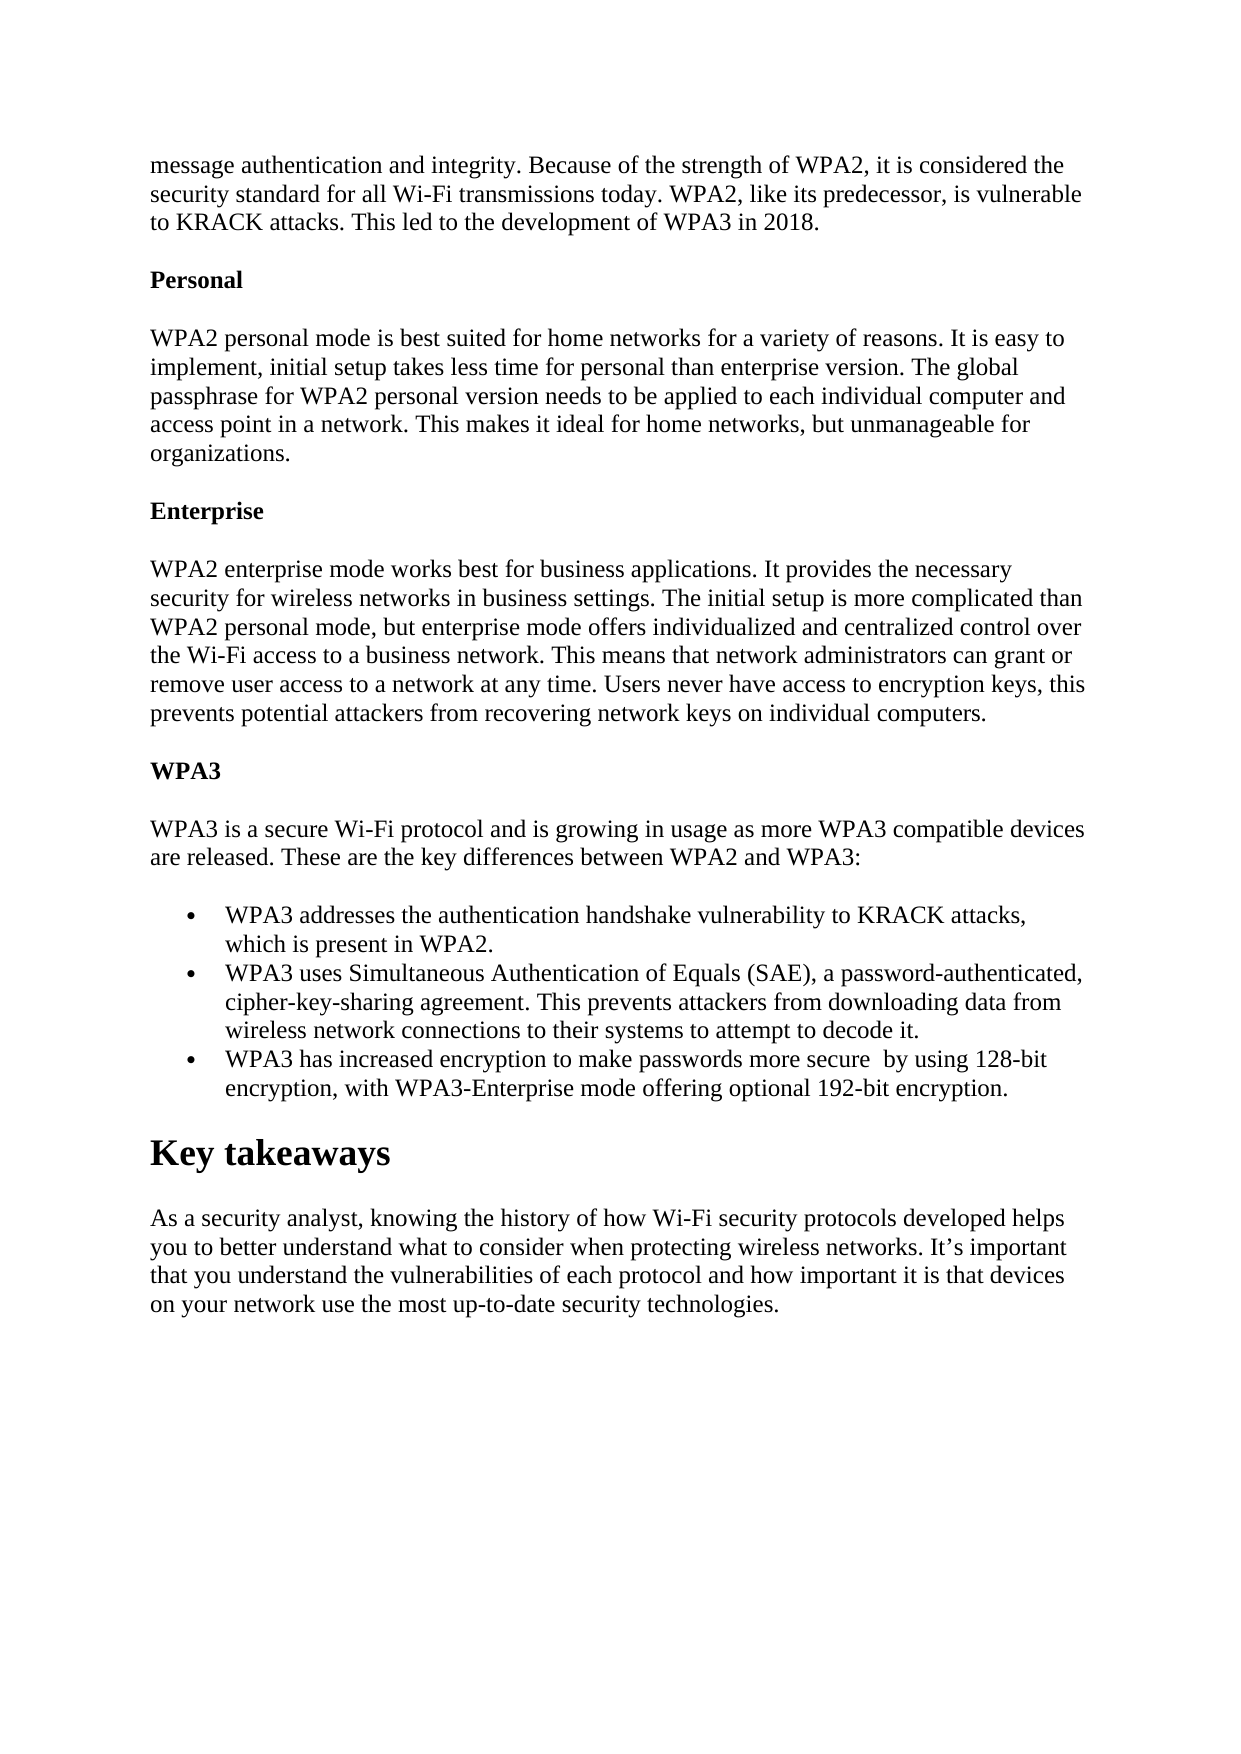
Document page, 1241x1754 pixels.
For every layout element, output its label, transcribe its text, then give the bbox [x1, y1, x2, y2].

text Key takeaways [150, 1131, 1090, 1174]
text WPA2 personal mode is best suited for home networks for a variety of reasons. It is easy to implement, initial setup takes less time for personal than enterprise version. The global passphrase for WPA2 personal version needs to be applied to each individual computer and access point in a network. This makes it ideal for home networks, but unmanageable for organizations. [150, 323, 1090, 467]
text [150, 150, 1090, 236]
text WPA3 is a secure Wi-Fi protocol and is growing in usage as more WPA3 compatible devices are released. These are the key differences between WPA2 and WPA3: [150, 814, 1090, 871]
list WPA3 has increased encryption to make passwords more secure by using 128-bit encryption, with WPA3-Enterprise mode offering optional 192-bit encryption. [187, 1044, 1090, 1102]
list WPA3 addresses the authentication handshake vulnerability to KRACK attacks, which is present in WPA2. [187, 900, 1090, 958]
text As a security analyst, knowing the history of how Wi-Fi security protocols developed helps you to better understand what to consider when protecting wireless networks. It’s important that you understand the vulnerabilities of each protocol and how important it is that devices on your network use the most up-to-date security technologies. [150, 1203, 1090, 1318]
list WPA3 uses Simultaneous Authentication of Equals (SAE), a password-authenticated, cipher-key-sharing agreement. This prevents attackers from downloading data from wireless network connections to their systems to attempt to decode it. [187, 958, 1090, 1044]
text WPA2 enterprise mode works best for business applications. It provides the necessary security for wireless networks in business settings. The initial setup is more complicated than WPA2 personal mode, but enterprise mode offers individualized and centralized control over the Wi-Fi access to a business network. This means that network administrators can grant or remove user access to a network at any time. Users never have access to encryption keys, this prevents potential attackers from recovering network keys on individual computers. [150, 554, 1090, 727]
text Personal [150, 265, 1090, 294]
text Enterprise [150, 496, 1090, 525]
text WPA3 [150, 756, 1090, 784]
